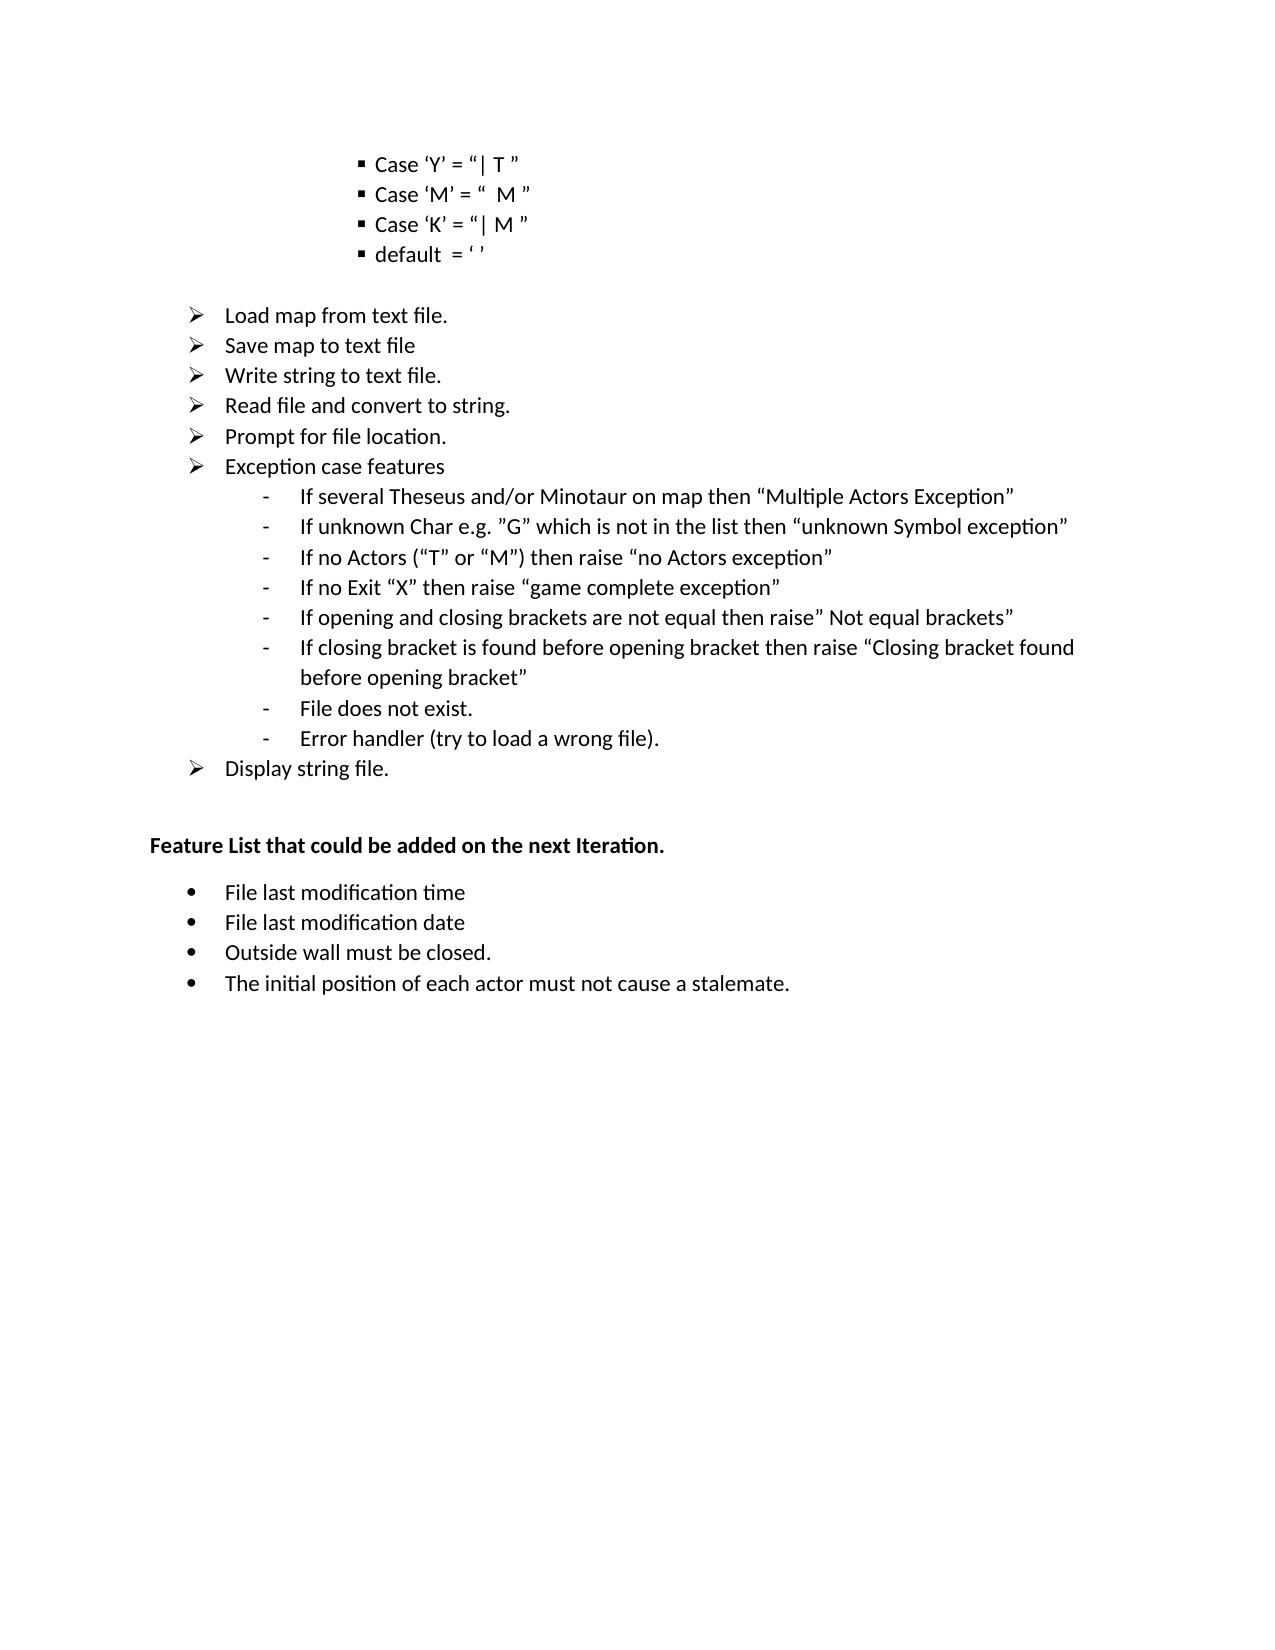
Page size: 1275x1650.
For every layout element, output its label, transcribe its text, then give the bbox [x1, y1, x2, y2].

list Save map to text file [187, 331, 1125, 359]
list Display string file. [187, 754, 1125, 782]
list File last modification date [187, 908, 1125, 936]
list If no Actors (“T” or “M”) then raise “no Actors exception” [262, 543, 1125, 571]
list Read file and convert to string. [187, 392, 1125, 420]
list Error handler (try to load a wrong file). [262, 724, 1125, 752]
list If closing bracket is found before opening bracket then raise “Closing bracket found before opening bracket” [262, 633, 1125, 692]
list default = ‘ ’ [356, 241, 1125, 269]
list If no Exit “X” then raise “game complete exception” [262, 573, 1125, 601]
list Prompt for file location. [187, 422, 1125, 450]
list File does not exist. [262, 694, 1125, 722]
list Case ‘Y’ = “| T ” [356, 150, 1125, 178]
list Exception case features [187, 452, 1125, 480]
list File last modification time [187, 878, 1125, 906]
list Case ‘K’ = “| M ” [356, 210, 1125, 238]
list Load map from text file. [187, 301, 1125, 329]
text Feature List that could be added on the next Iteration. [150, 831, 1125, 859]
list If several Theseus and/or Minotaur on map then “Multiple Actors Exception” [262, 482, 1125, 510]
list The initial position of each actor must not cause a stalemate. [187, 969, 1125, 997]
list Outside wall must be closed. [187, 938, 1125, 967]
list Write string to text file. [187, 361, 1125, 389]
list If unknown Char e.g. ”G” which is not in the list then “unknown Symbol exception” [262, 512, 1125, 541]
list Case ‘M’ = “ M ” [356, 180, 1125, 208]
list If opening and closing brackets are not equal then raise” Not equal brackets” [262, 603, 1125, 631]
